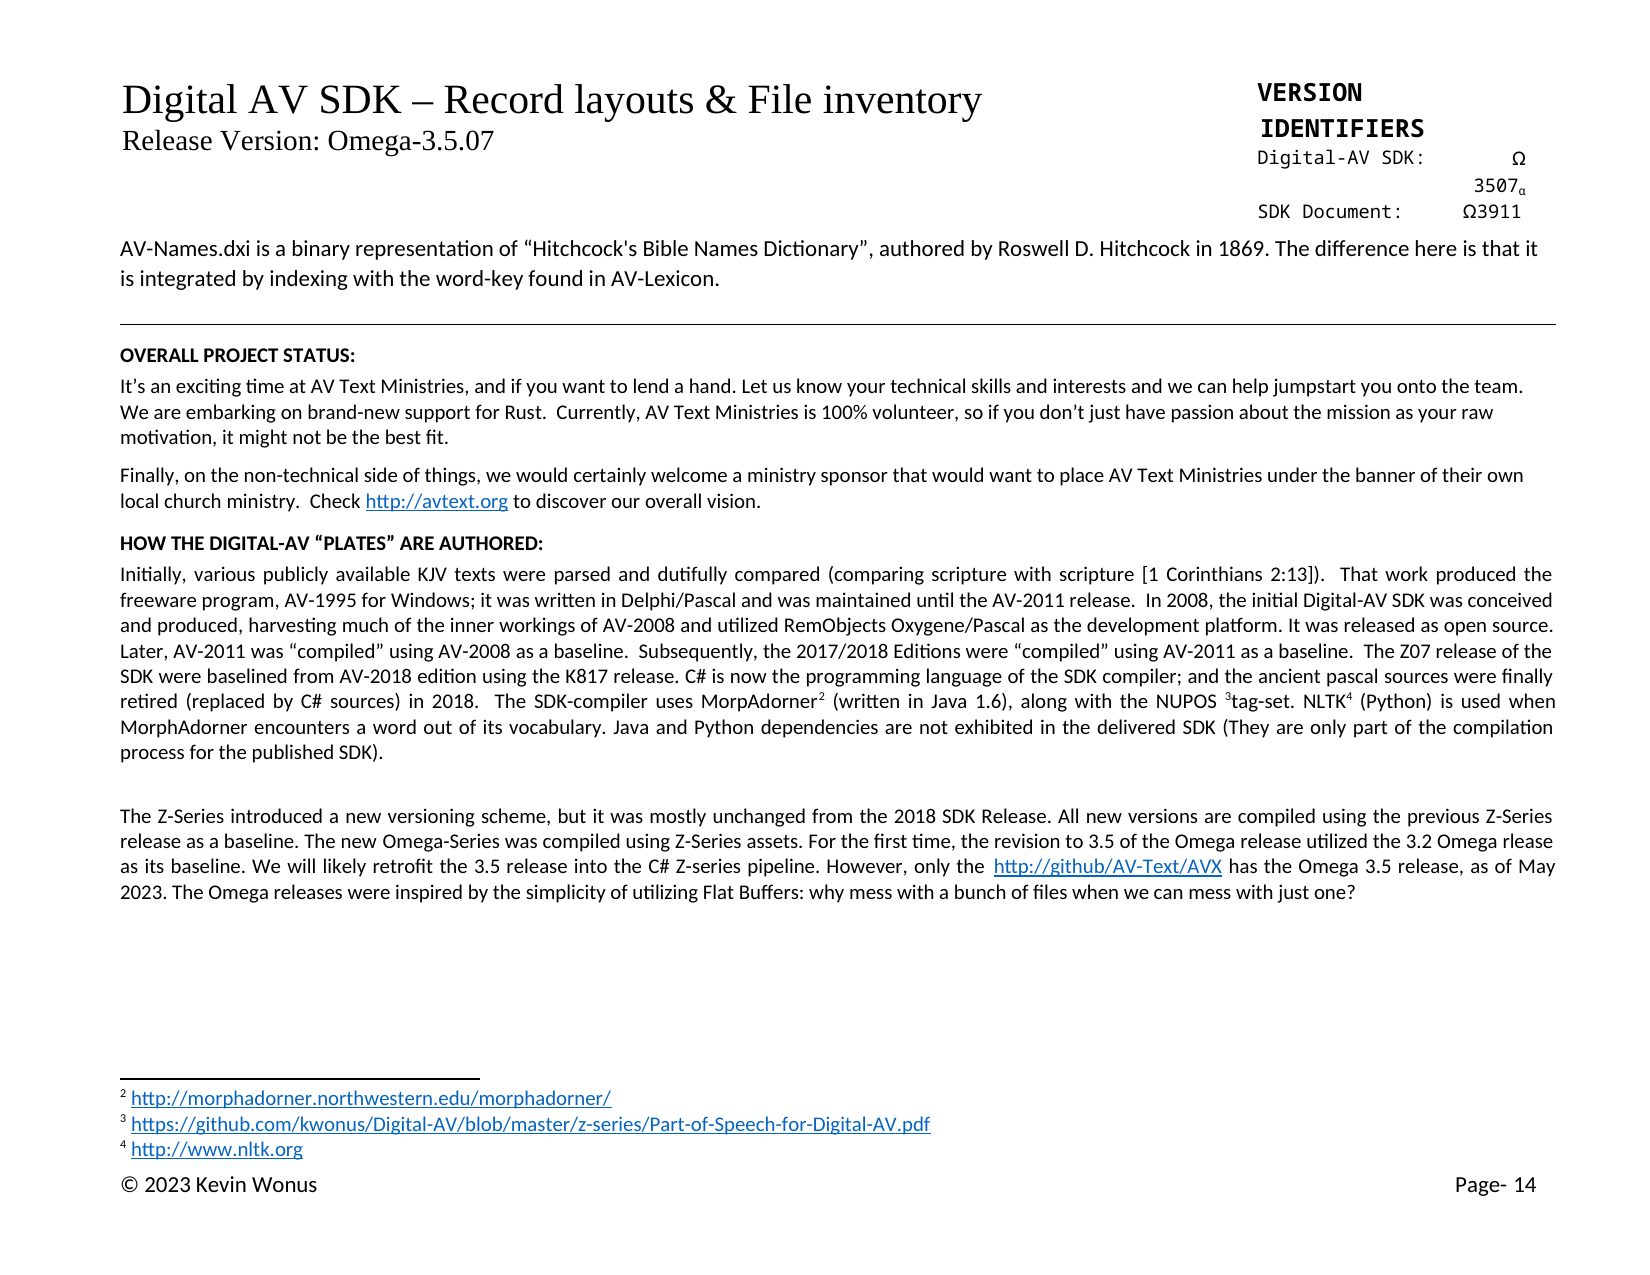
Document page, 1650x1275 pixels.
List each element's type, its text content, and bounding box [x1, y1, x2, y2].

text HOW THE DIGITAL-AV “PLATES” ARE AUTHORED: [120, 530, 1556, 555]
text AV-Names.dxi is a binary representation of “Hitchcock's Bible Names Dictionary”, authored by Roswell D. Hitchcock in 1869. The difference here is that it is integrated by indexing with the word-key found in AV-Lexicon. [120, 234, 1543, 293]
text OVERALL PROJECT STATUS: [120, 342, 1556, 367]
text It’s an exciting time at AV Text Ministries, and if you want to lend a hand. Let us know your technical skills and interests and we can help jumpstart you onto the team. We are embarking on brand-new support for Rust. Currently, AV Text Ministries is 100% volunteer, so if you don’t just have passion about the mission as your raw motivation, it might not be the best fit. [120, 374, 1556, 450]
text Initially, various publicly available KJV texts were parsed and dutifully compared (comparing scripture with scripture [1 Corinthians 2:13]). That work produced the freeware program, AV-1995 for Windows; it was written in Delphi/Pascal and was maintained until the AV-2011 release. In 2008, the initial Digital-AV SDK was conceived and produced, harvesting much of the inner workings of AV-2008 and utilized RemObjects Oxygene/Pascal as the development platform. It was released as open source. Later, AV-2011 was “compiled” using AV-2008 as a baseline. Subsequently, the 2017/2018 Editions were “compiled” using AV-2011 as a baseline. The Z07 release of the SDK were baselined from AV-2018 edition using the K817 release. C# is now the programming language of the SDK compiler; and the ancient pascal sources were finally retired (replaced by C# sources) in 2018. The SDK-compiler uses MorpAdorner (written in Java 1.6), along with the NUPOS tag-set. NLTK (Python) is used when MorphAdorner encounters a word out of its vocabulary. Java and Python dependencies are not exhibited in the delivered SDK (They are only part of the compilation process for the published SDK). [120, 562, 1556, 765]
text The Z-Series introduced a new versioning scheme, but it was mostly unchanged from the 2018 SDK Release. All new versions are compiled using the previous Z-Series release as a baseline. The new Omega-Series was compiled using Z-Series assets. For the first time, the revision to 3.5 of the Omega release utilized the 3.2 Omega rlease as its baseline. We will likely retrofit the 3.5 release into the C# Z-series pipeline. However, only the http://github/AV-Text/AVX has the Omega 3.5 release, as of May 2023. The Omega releases were inspired by the simplicity of utilizing Flat Buffers: why mess with a bunch of files when we can mess with just one? [120, 803, 1556, 904]
text Finally, on the non-technical side of things, we would certainly welcome a ministry sponsor that would want to place AV Text Ministries under the banner of their own local church ministry. Check http://avtext.org to discover our overall vision. [120, 462, 1556, 513]
